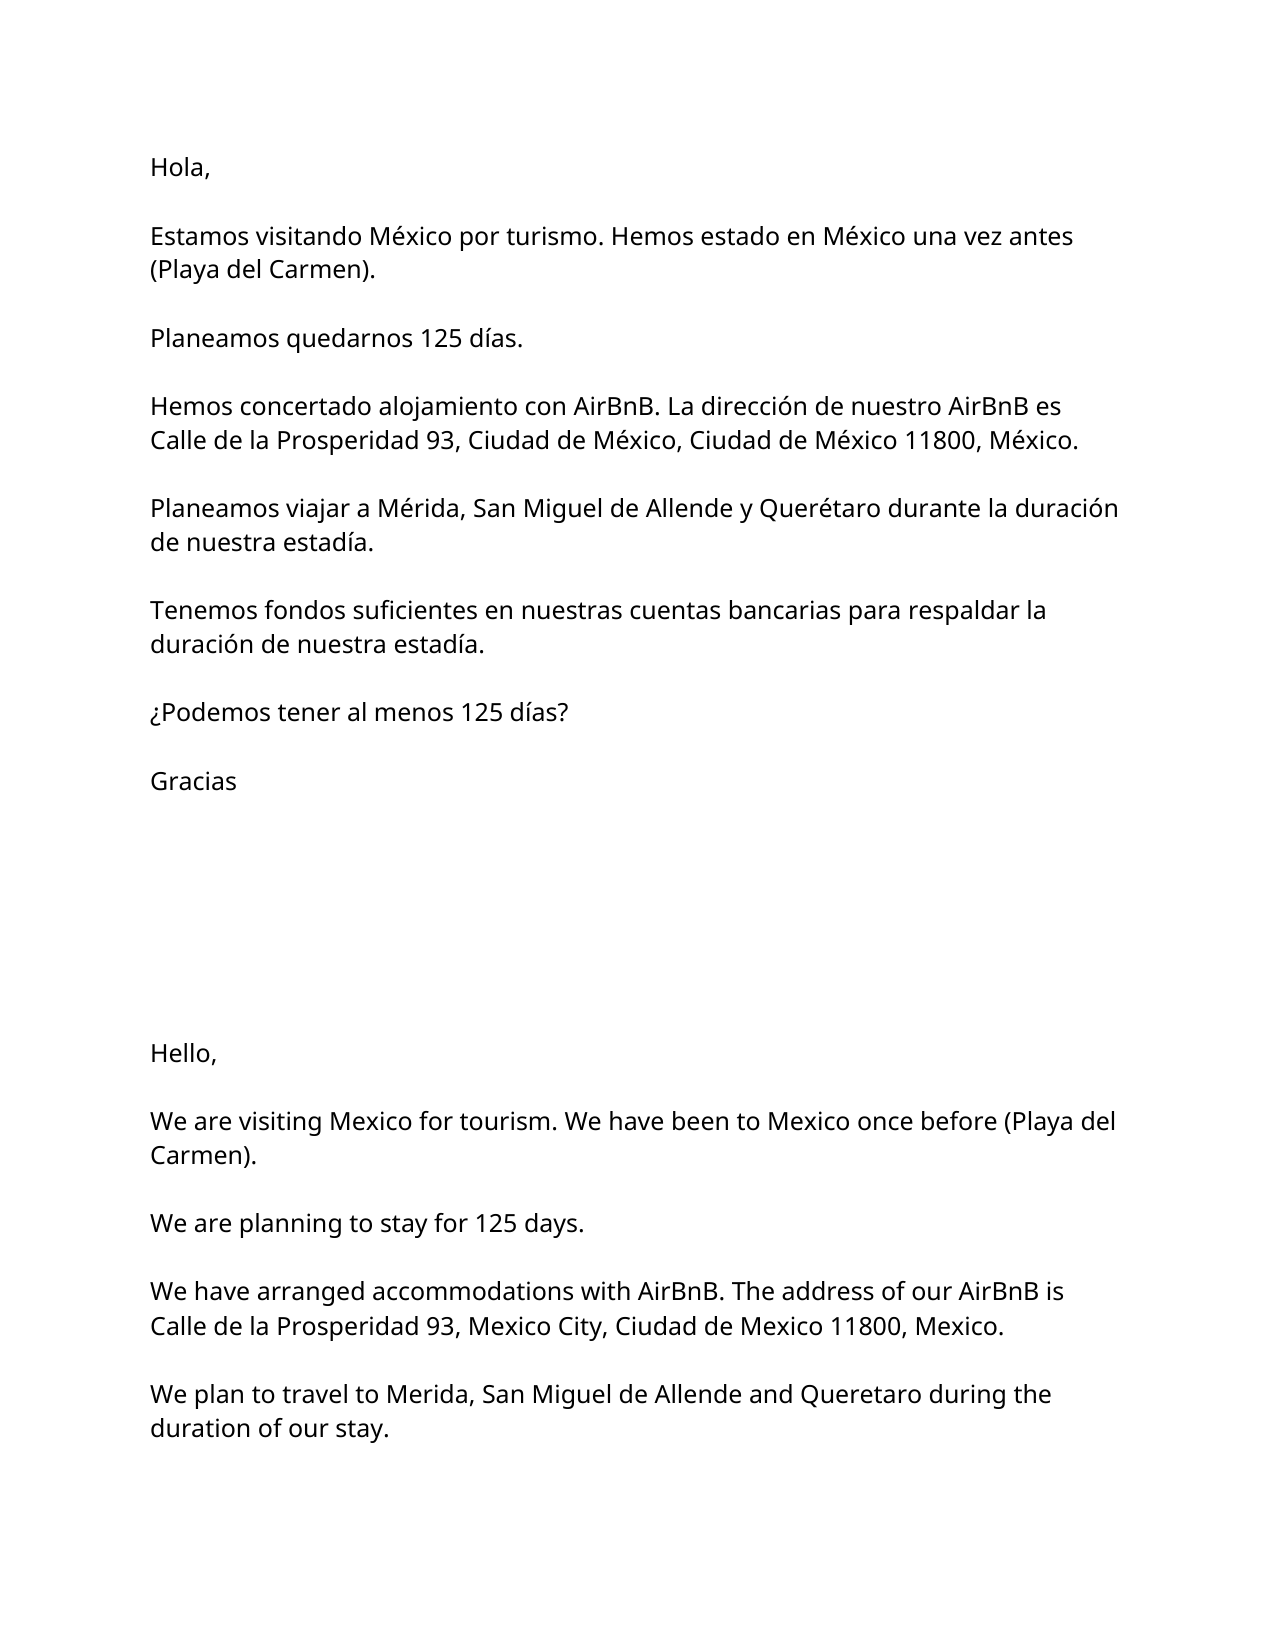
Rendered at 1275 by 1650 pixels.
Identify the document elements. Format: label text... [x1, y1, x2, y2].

text We are visiting Mexico for tourism. We have been to Mexico once before (Playa del Carmen). [150, 1104, 1125, 1172]
text Hola, [150, 150, 1125, 184]
text We have arranged accommodations with AirBnB. The address of our AirBnB is Calle de la Prosperidad 93, Mexico City, Ciudad de Mexico 11800, Mexico. [150, 1274, 1125, 1342]
text We plan to travel to Merida, San Miguel de Allende and Queretaro during the duration of our stay. [150, 1376, 1125, 1444]
text Hello, [150, 1036, 1125, 1070]
text Tenemos fondos suficientes en nuestras cuentas bancarias para respaldar la duración de nuestra estadía. [150, 593, 1125, 661]
text Planeamos quedarnos 125 días. [150, 320, 1125, 354]
text Estamos visitando México por turismo. Hemos estado en México una vez antes (Playa del Carmen). [150, 218, 1125, 286]
text Hemos concertado alojamiento con AirBnB. La dirección de nuestro AirBnB es Calle de la Prosperidad 93, Ciudad de México, Ciudad de México 11800, México. [150, 388, 1125, 457]
text We are planning to stay for 125 days. [150, 1206, 1125, 1240]
text Planeamos viajar a Mérida, San Miguel de Allende y Querétaro durante la duración de nuestra estadía. [150, 491, 1125, 559]
text Gracias [150, 763, 1125, 797]
text ¿Podemos tener al menos 125 días? [150, 695, 1125, 729]
